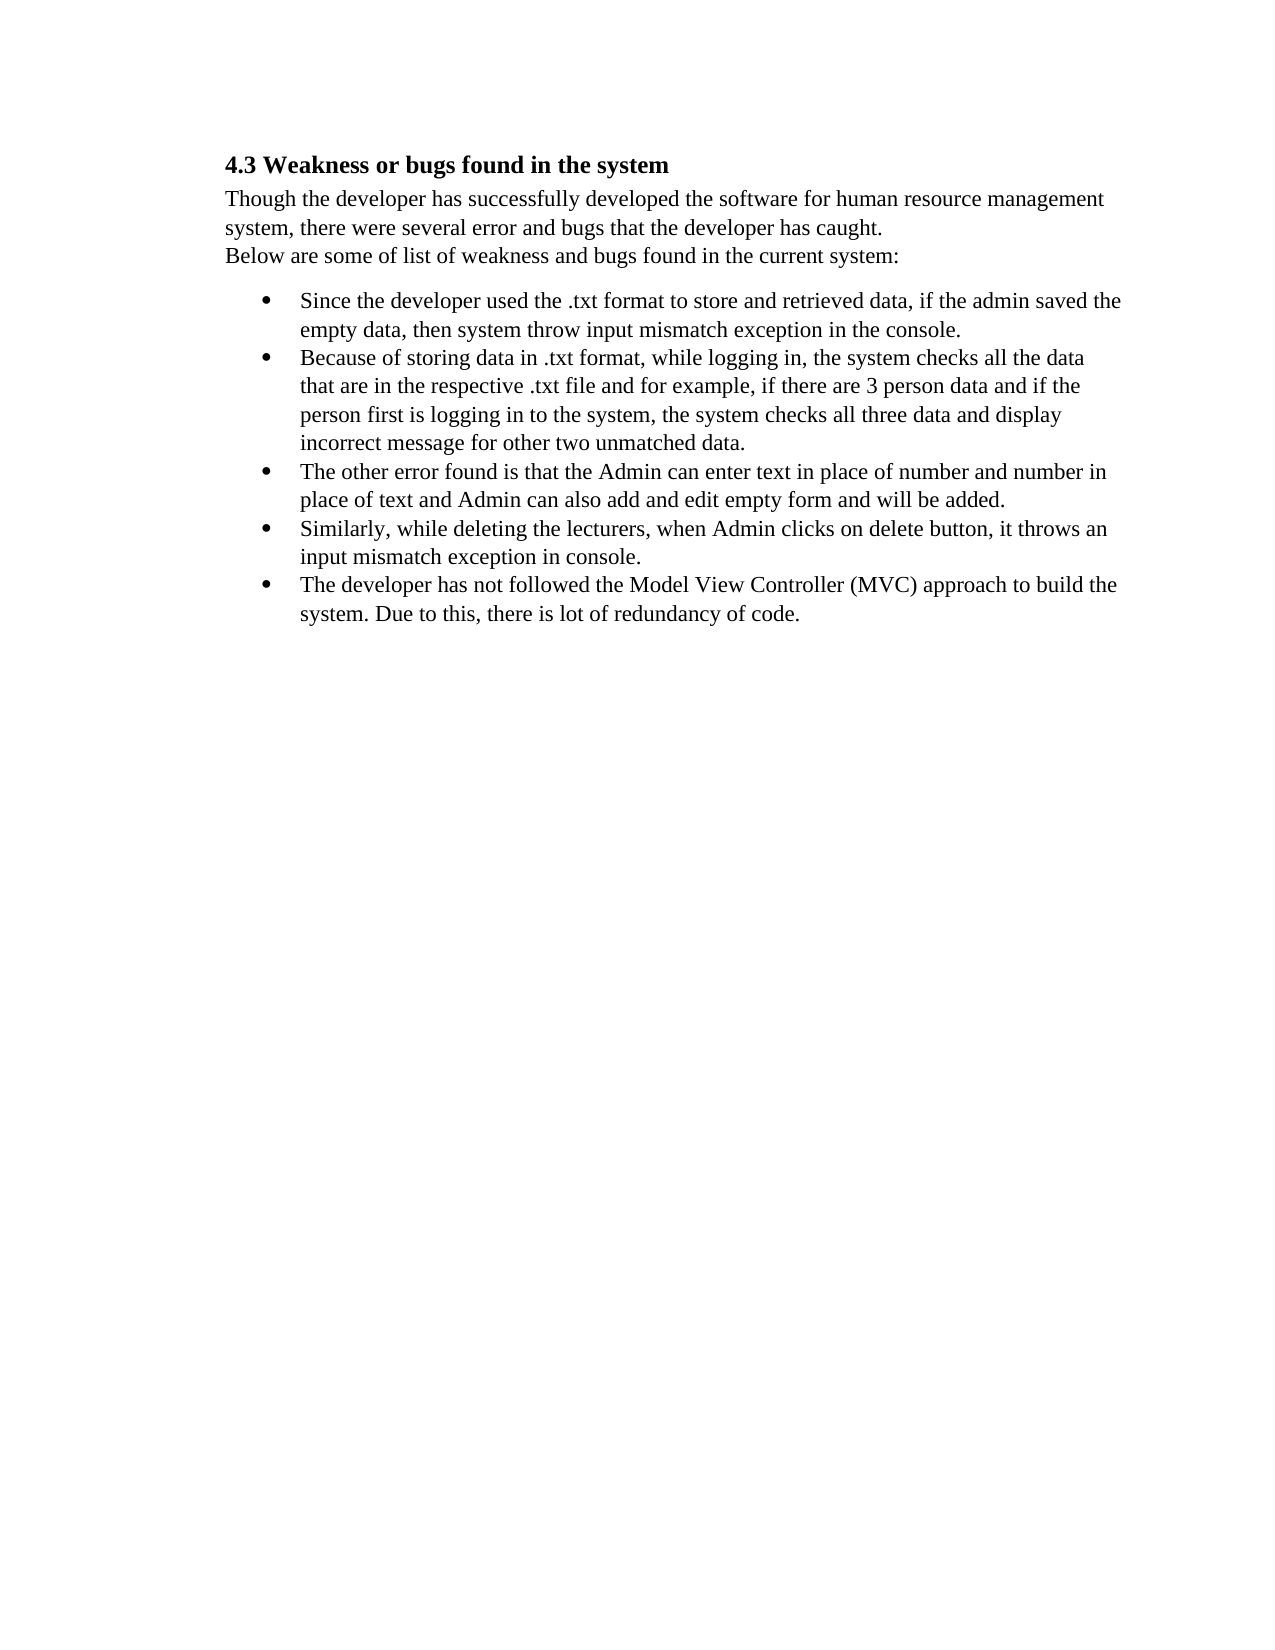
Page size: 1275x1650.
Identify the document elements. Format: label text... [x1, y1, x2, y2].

list The developer has not followed the Model View Controller (MVC) approach to build the system. Due to this, there is lot of redundancy of code. [262, 572, 1125, 626]
subtitle Weakness or bugs found in the system [225, 150, 1125, 179]
list Because of storing data in .txt format, while logging in, the system checks all the data that are in the respective .txt file and for example, if there are 3 person data and if the person first is logging in to the system, the system checks all three data and display incorrect message for other two unmatched data. [262, 344, 1125, 456]
list Since the developer used the .txt format to store and retrieved data, if the admin saved the empty data, then system throw input mismatch exception in the console. [262, 287, 1125, 342]
list Similarly, while deleting the lecturers, when Admin clicks on delete button, it throws an input mismatch exception in console. [262, 515, 1125, 569]
text Below are some of list of weakness and bugs found in the current system: [150, 242, 1125, 268]
list The other error found is that the Admin can enter text in place of number and number in place of text and Admin can also add and edit empty form and will be added. [262, 458, 1125, 513]
subtitle Though the developer has successfully developed the software for human resource management system, there were several error and bugs that the developer has caught. [225, 185, 1125, 240]
